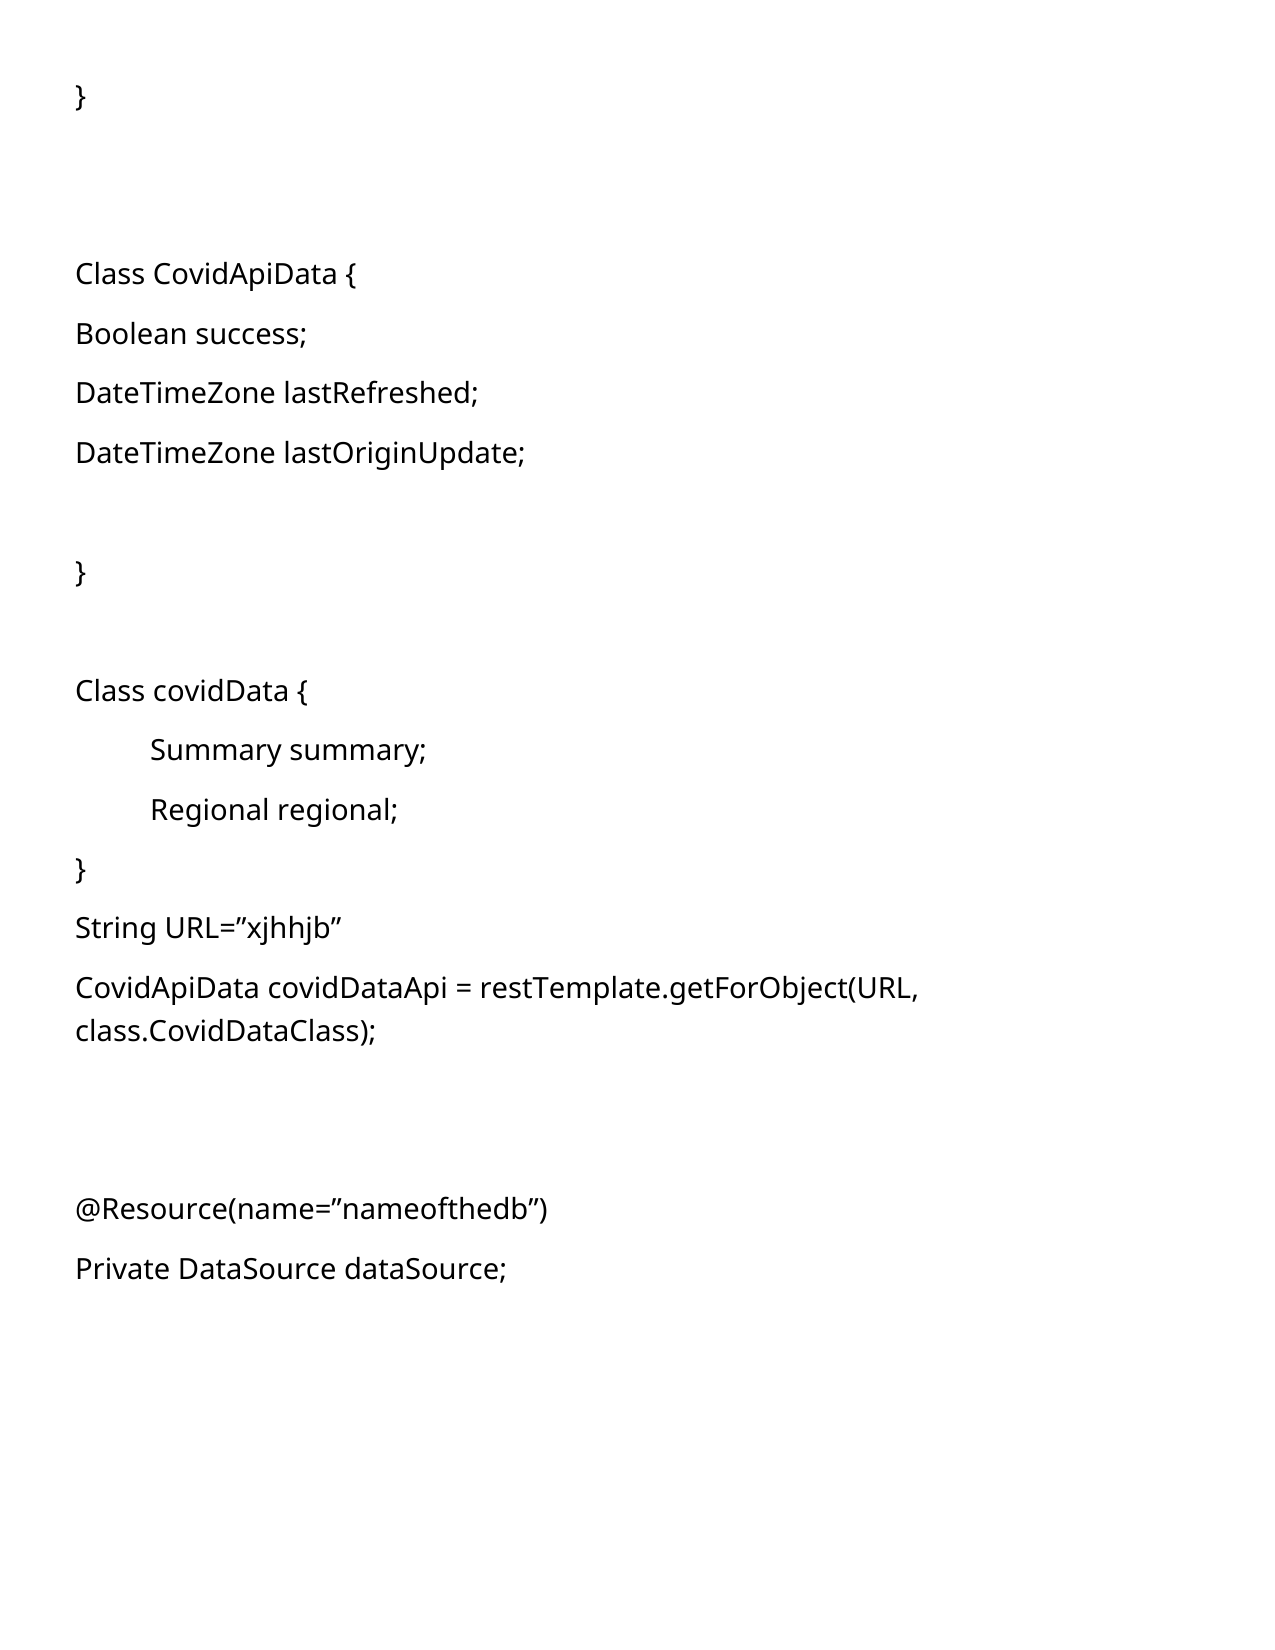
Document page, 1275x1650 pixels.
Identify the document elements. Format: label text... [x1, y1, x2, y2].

text @Resource(name=”nameofthedb”) [75, 1188, 1200, 1228]
text Regional regional; [75, 789, 1200, 828]
text DateTimeZone lastRefreshed; [75, 372, 1200, 412]
text Boolean success; [75, 313, 1200, 353]
text CovidApiData covidDataApi = restTemplate.getForObject(URL, class.CovidDataClass); [75, 967, 1200, 1050]
text } [75, 75, 1200, 115]
text } [75, 551, 1200, 591]
text String URL=”xjhhjb” [75, 908, 1200, 947]
text Class covidData { [75, 670, 1200, 709]
text Summary summary; [75, 729, 1200, 769]
text Class CovidApiData { [75, 253, 1200, 293]
text DateTimeZone lastOriginUpdate; [75, 432, 1200, 472]
text Private DataSource dataSource; [75, 1248, 1200, 1288]
text } [75, 848, 1200, 888]
